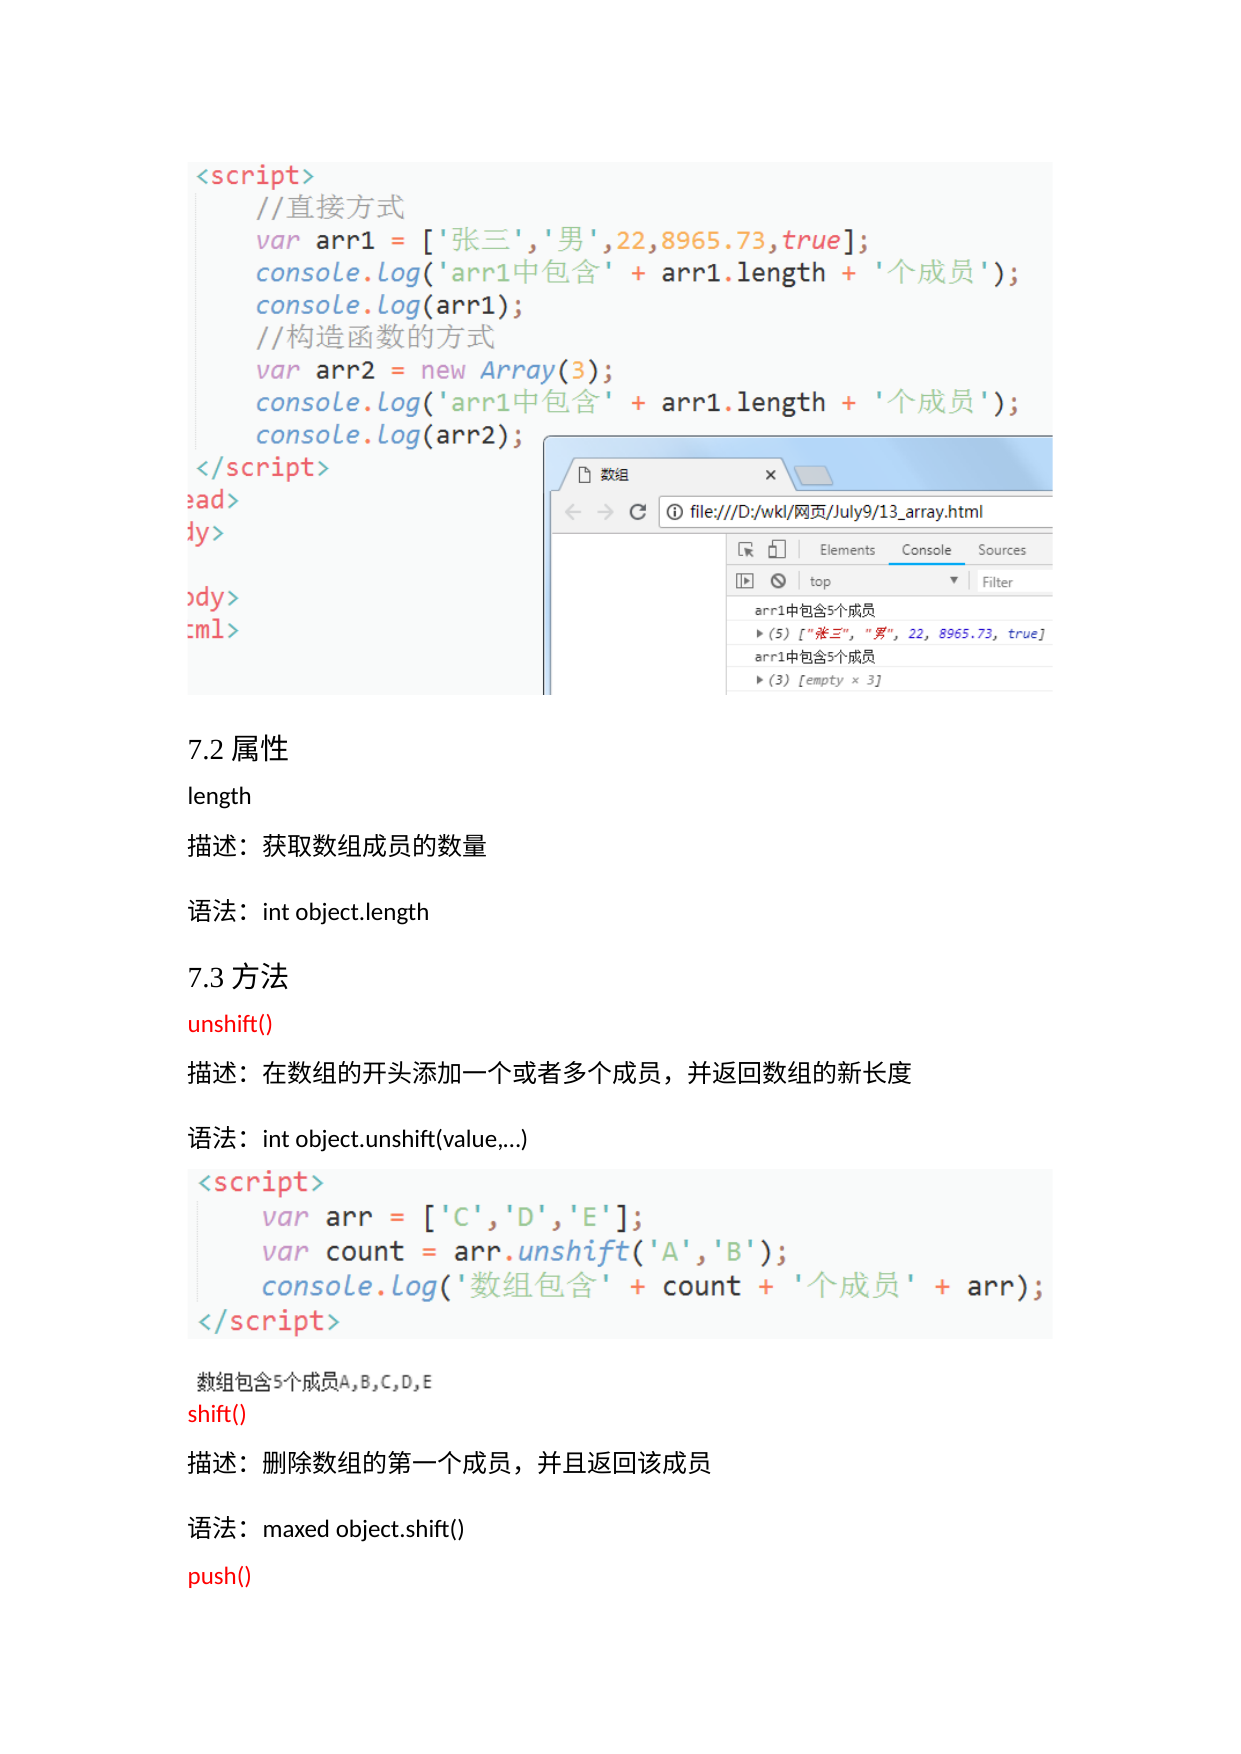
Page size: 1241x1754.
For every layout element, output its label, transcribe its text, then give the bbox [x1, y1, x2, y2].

text unshift() [187, 1007, 1053, 1039]
text 描述：删除数组的第一个成员，并且返回该成员 [187, 1429, 1053, 1494]
text 语法：maxed object.shift() [187, 1494, 1053, 1559]
text 7.2 属性 [187, 714, 1053, 779]
text 语法：int object.unshift(value,…) [187, 1104, 1053, 1169]
text 语法：int object.length [187, 877, 1053, 942]
text 7.3 方法 [187, 942, 1053, 1007]
picture [187, 162, 1053, 695]
picture [187, 1364, 511, 1395]
text shift() [187, 1397, 1053, 1429]
picture [187, 1169, 1053, 1339]
text length [187, 779, 1053, 812]
text 描述：获取数组成员的数量 [187, 812, 1053, 877]
text push() [187, 1559, 1053, 1592]
text 描述：在数组的开头添加一个或者多个成员，并返回数组的新长度 [187, 1039, 1053, 1104]
